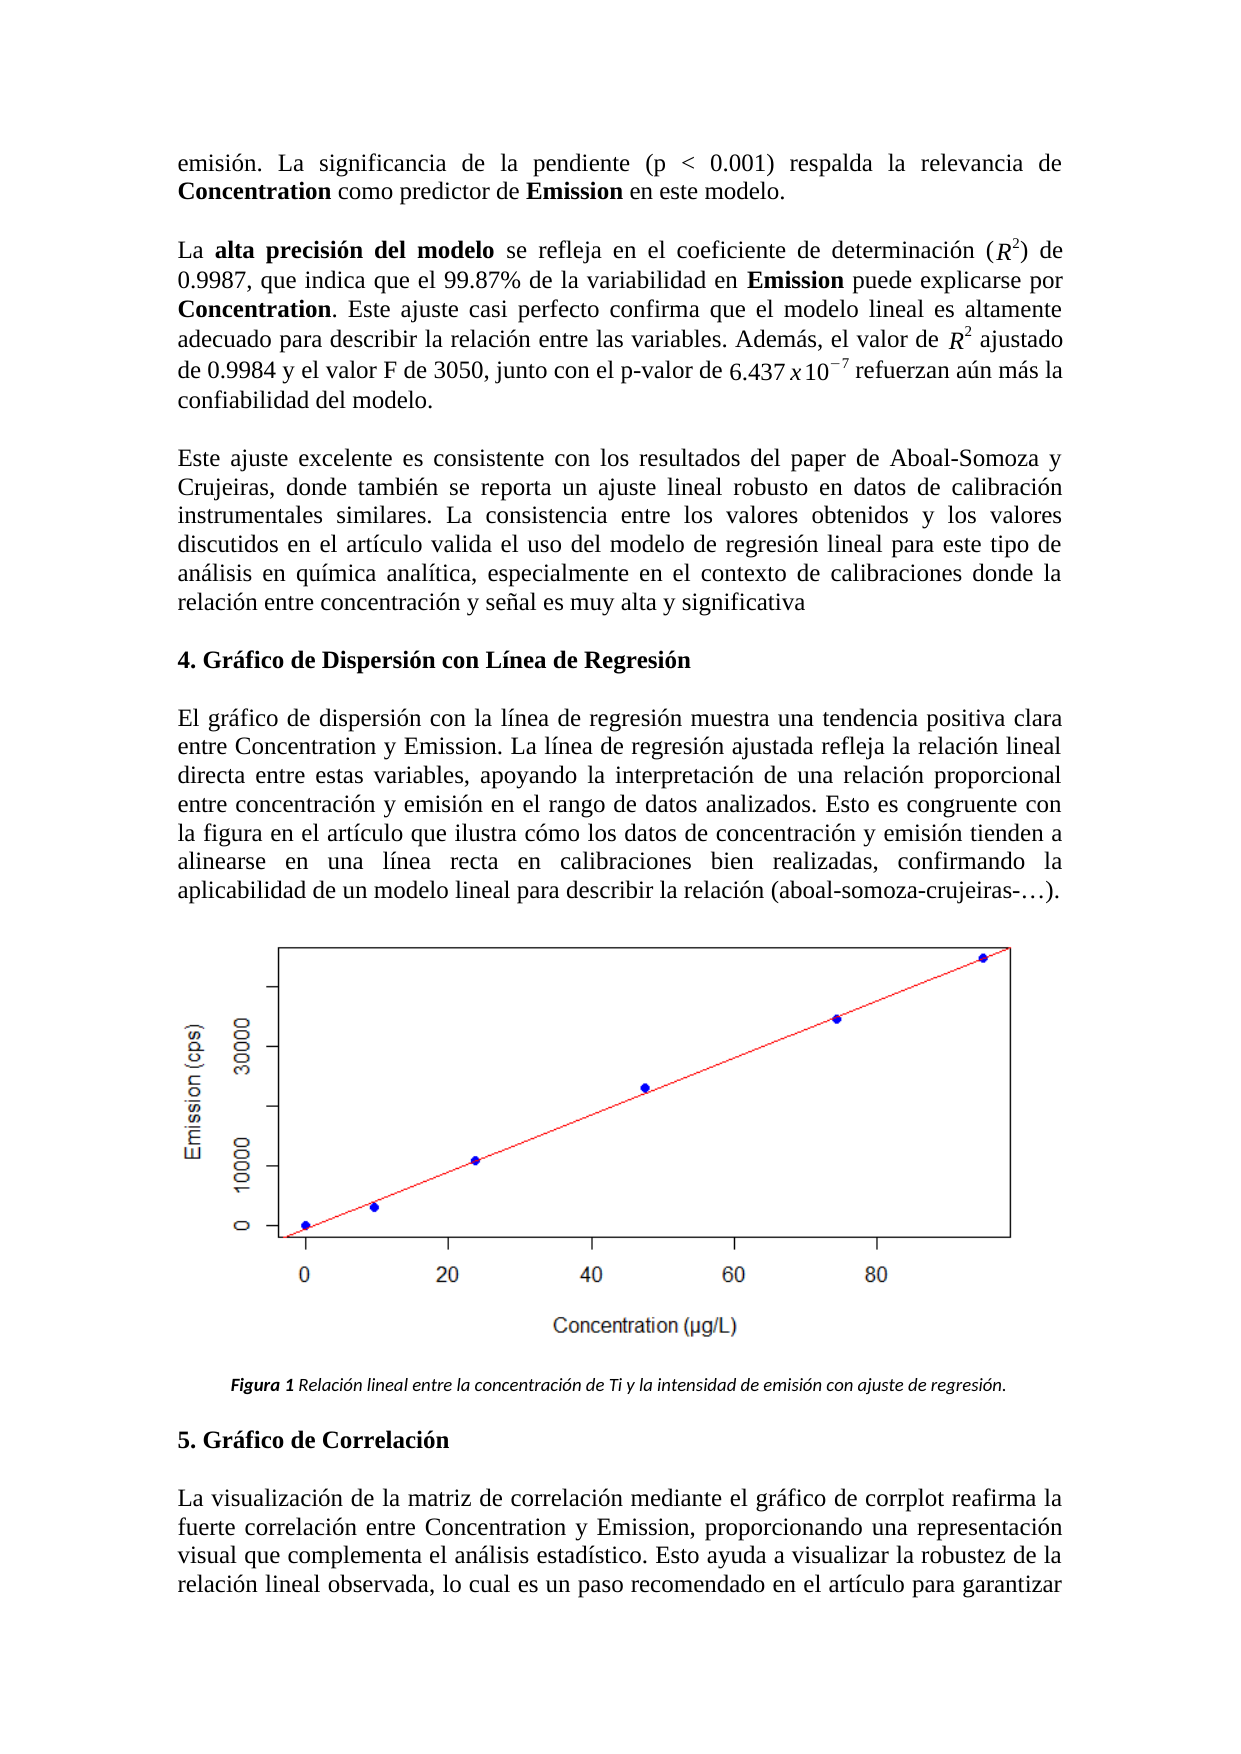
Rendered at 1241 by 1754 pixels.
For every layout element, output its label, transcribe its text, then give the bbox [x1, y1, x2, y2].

text 5. Gráfico de Correlación [177, 1425, 1063, 1454]
text Este ajuste excelente es consistente con los resultados del paper de Aboal-Somoza y Crujeiras, donde también se reporta un ajuste lineal robusto en datos de calibración instrumentales similares. La consistencia entre los valores obtenidos y los valores discutidos en el artículo valida el uso del modelo de regresión lineal para este tipo de análisis en química analítica, especialmente en el contexto de calibraciones donde la relación entre concentración y señal es muy alta y significativa [177, 443, 1063, 616]
text La alta precisión del modelo se refleja en el coeficiente de determinación () de 0.9987, que indica que el 99.87% de la variabilidad en Emission puede explicarse por Concentration. Este ajuste casi perfecto confirma que el modelo lineal es altamente adecuado para describir la relación entre las variables. Además, el valor de ajustado de 0.9984 y el valor F de 3050, junto con el p-valor de refuerzan aún más la confiabilidad del modelo. [177, 234, 1063, 414]
text El gráfico de dispersión con la línea de regresión muestra una tendencia positiva clara entre Concentration y Emission. La línea de regresión ajustada refleja la relación lineal directa entre estas variables, apoyando la interpretación de una relación proporcional entre concentración y emisión en el rango de datos analizados. Esto es congruente con la figura en el artículo que ilustra cómo los datos de concentración y emisión tienden a alinearse en una línea recta en calibraciones bien realizadas, confirmando la aplicabilidad de un modelo lineal para describir la relación​ (aboal-somoza-crujeiras-…). [177, 703, 1063, 904]
text Figura 1 Relación lineal entre la concentración de Ti y la intensidad de emisión con ajuste de regresión. [177, 1373, 1063, 1396]
picture [177, 933, 1021, 1344]
text 4. Gráfico de Dispersión con Línea de Regresión [177, 645, 1063, 673]
